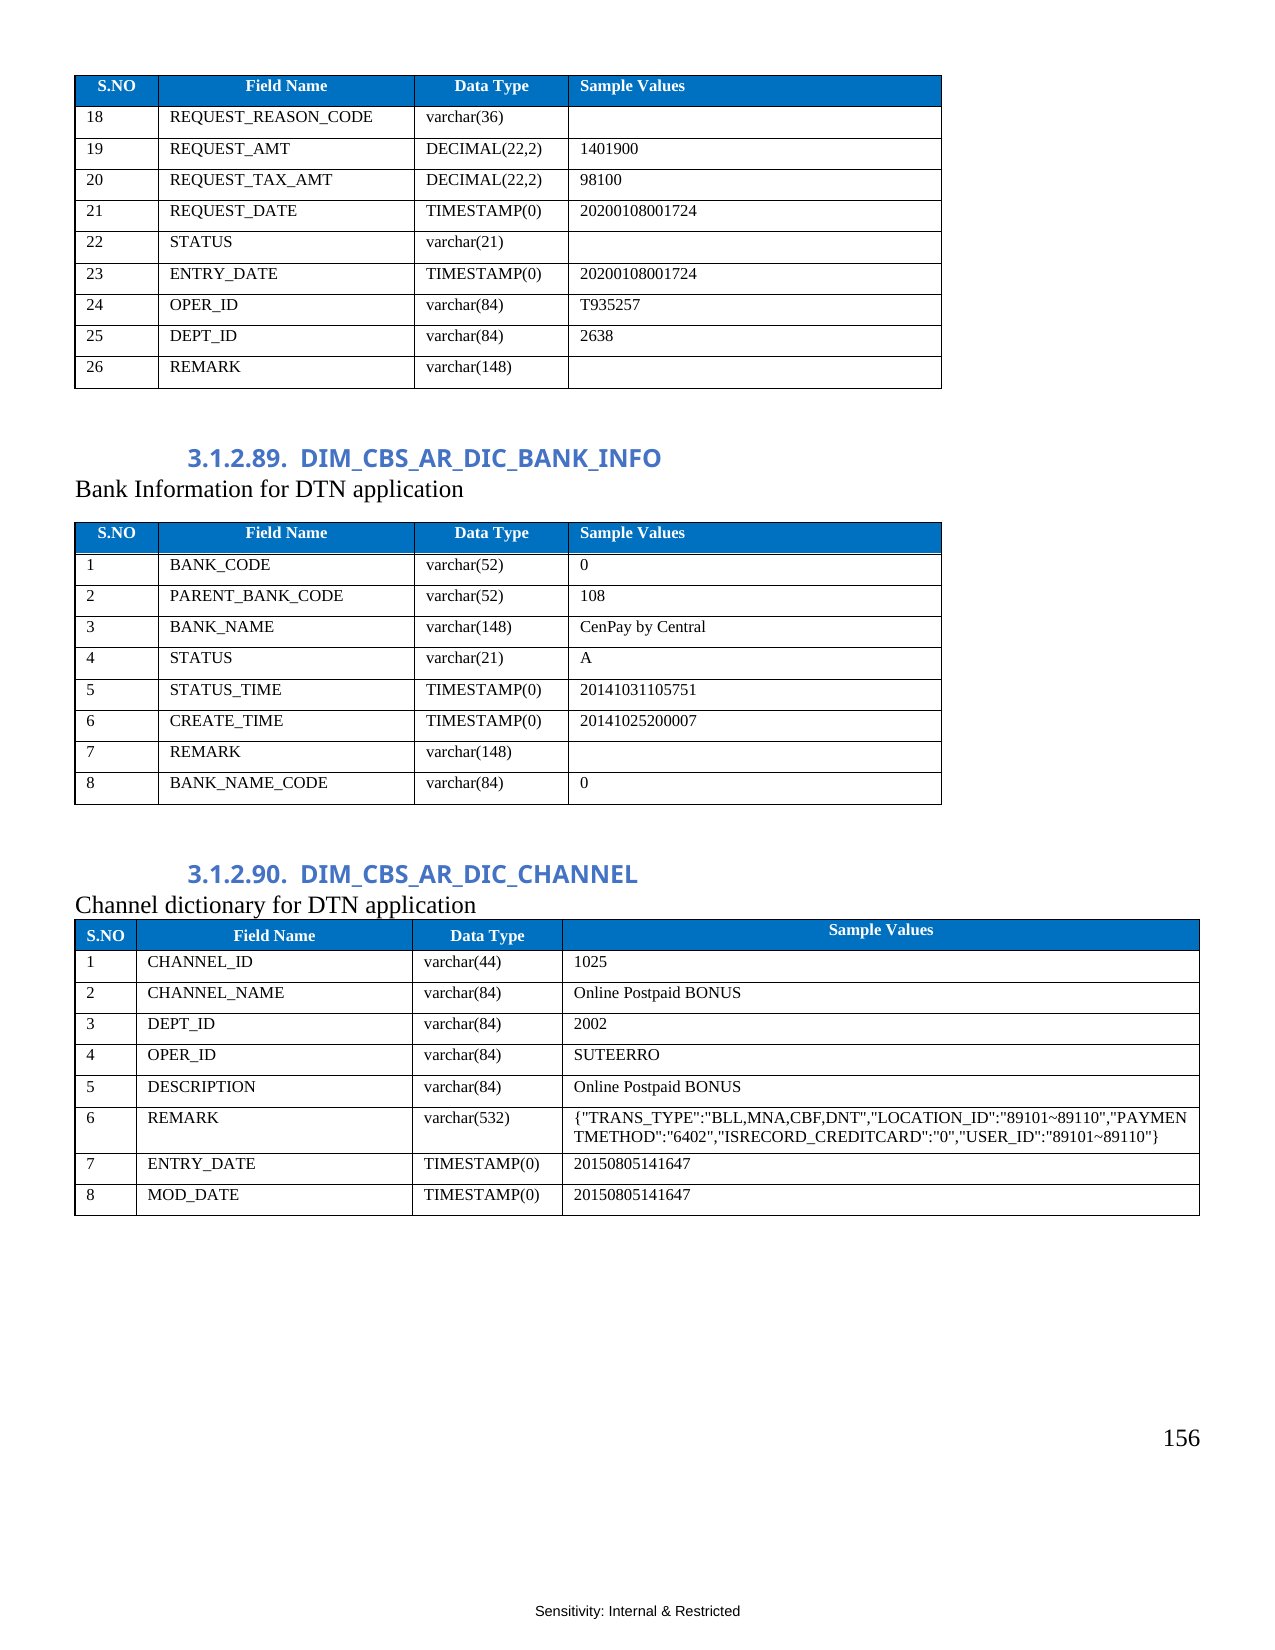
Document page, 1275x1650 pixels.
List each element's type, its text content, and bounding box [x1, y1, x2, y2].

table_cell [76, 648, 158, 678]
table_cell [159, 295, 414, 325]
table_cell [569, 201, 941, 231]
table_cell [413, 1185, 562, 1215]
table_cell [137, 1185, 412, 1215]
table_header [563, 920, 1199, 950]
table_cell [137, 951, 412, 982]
text Bank Information for DTN application [75, 474, 1200, 503]
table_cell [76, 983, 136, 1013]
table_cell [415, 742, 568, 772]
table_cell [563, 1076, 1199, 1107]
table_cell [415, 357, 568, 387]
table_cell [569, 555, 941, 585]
subtitle DIM_CBS_AR_DIC_CHANNEL [187, 856, 1200, 890]
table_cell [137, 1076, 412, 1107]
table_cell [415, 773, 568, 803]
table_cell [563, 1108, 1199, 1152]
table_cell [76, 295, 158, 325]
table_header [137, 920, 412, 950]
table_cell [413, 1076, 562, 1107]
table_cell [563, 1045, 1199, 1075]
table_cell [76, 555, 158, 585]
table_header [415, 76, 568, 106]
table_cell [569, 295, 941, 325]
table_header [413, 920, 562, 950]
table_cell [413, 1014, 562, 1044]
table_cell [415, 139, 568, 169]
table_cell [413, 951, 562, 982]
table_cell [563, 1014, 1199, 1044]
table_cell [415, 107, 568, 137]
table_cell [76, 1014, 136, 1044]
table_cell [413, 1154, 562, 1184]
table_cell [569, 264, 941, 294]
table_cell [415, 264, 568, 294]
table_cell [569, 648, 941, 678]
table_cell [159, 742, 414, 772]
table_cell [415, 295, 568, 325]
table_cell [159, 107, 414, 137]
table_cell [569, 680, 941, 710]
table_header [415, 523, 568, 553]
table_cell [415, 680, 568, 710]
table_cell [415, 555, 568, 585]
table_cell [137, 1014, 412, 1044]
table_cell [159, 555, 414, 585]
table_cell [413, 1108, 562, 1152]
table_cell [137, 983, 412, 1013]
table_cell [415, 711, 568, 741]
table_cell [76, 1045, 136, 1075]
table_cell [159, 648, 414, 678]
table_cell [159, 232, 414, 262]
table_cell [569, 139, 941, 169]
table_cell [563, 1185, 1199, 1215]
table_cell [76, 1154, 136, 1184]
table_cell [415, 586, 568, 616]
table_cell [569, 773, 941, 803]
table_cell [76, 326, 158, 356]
subtitle DIM_CBS_AR_DIC_BANK_INFO [187, 440, 1200, 474]
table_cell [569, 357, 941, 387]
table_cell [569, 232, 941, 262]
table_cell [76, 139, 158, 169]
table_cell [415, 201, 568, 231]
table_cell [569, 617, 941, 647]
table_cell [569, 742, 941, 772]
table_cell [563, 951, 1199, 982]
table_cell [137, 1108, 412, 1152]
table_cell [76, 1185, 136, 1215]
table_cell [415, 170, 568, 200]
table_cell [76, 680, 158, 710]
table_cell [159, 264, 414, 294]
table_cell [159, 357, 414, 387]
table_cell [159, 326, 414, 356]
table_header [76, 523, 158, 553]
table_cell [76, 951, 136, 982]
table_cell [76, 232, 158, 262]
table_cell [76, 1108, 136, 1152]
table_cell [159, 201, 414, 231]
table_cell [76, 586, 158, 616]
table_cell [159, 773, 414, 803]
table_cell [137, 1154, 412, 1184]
text Channel dictionary for DTN application [75, 890, 1200, 919]
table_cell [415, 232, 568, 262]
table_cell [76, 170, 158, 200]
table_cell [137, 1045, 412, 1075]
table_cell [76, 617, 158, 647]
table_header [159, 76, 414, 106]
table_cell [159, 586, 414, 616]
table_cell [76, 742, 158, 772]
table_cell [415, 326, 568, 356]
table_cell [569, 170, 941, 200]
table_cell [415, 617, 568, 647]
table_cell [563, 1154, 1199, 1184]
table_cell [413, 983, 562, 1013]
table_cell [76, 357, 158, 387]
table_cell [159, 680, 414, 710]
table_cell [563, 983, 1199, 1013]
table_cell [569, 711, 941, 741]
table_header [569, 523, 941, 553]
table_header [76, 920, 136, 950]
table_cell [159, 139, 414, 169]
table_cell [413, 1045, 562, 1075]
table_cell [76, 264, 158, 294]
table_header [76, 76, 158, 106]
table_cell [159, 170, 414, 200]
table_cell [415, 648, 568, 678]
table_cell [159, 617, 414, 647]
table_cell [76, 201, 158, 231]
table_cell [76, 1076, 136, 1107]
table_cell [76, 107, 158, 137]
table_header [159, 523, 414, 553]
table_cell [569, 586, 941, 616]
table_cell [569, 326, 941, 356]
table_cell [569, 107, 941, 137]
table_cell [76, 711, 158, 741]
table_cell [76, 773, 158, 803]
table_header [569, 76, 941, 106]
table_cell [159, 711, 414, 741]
